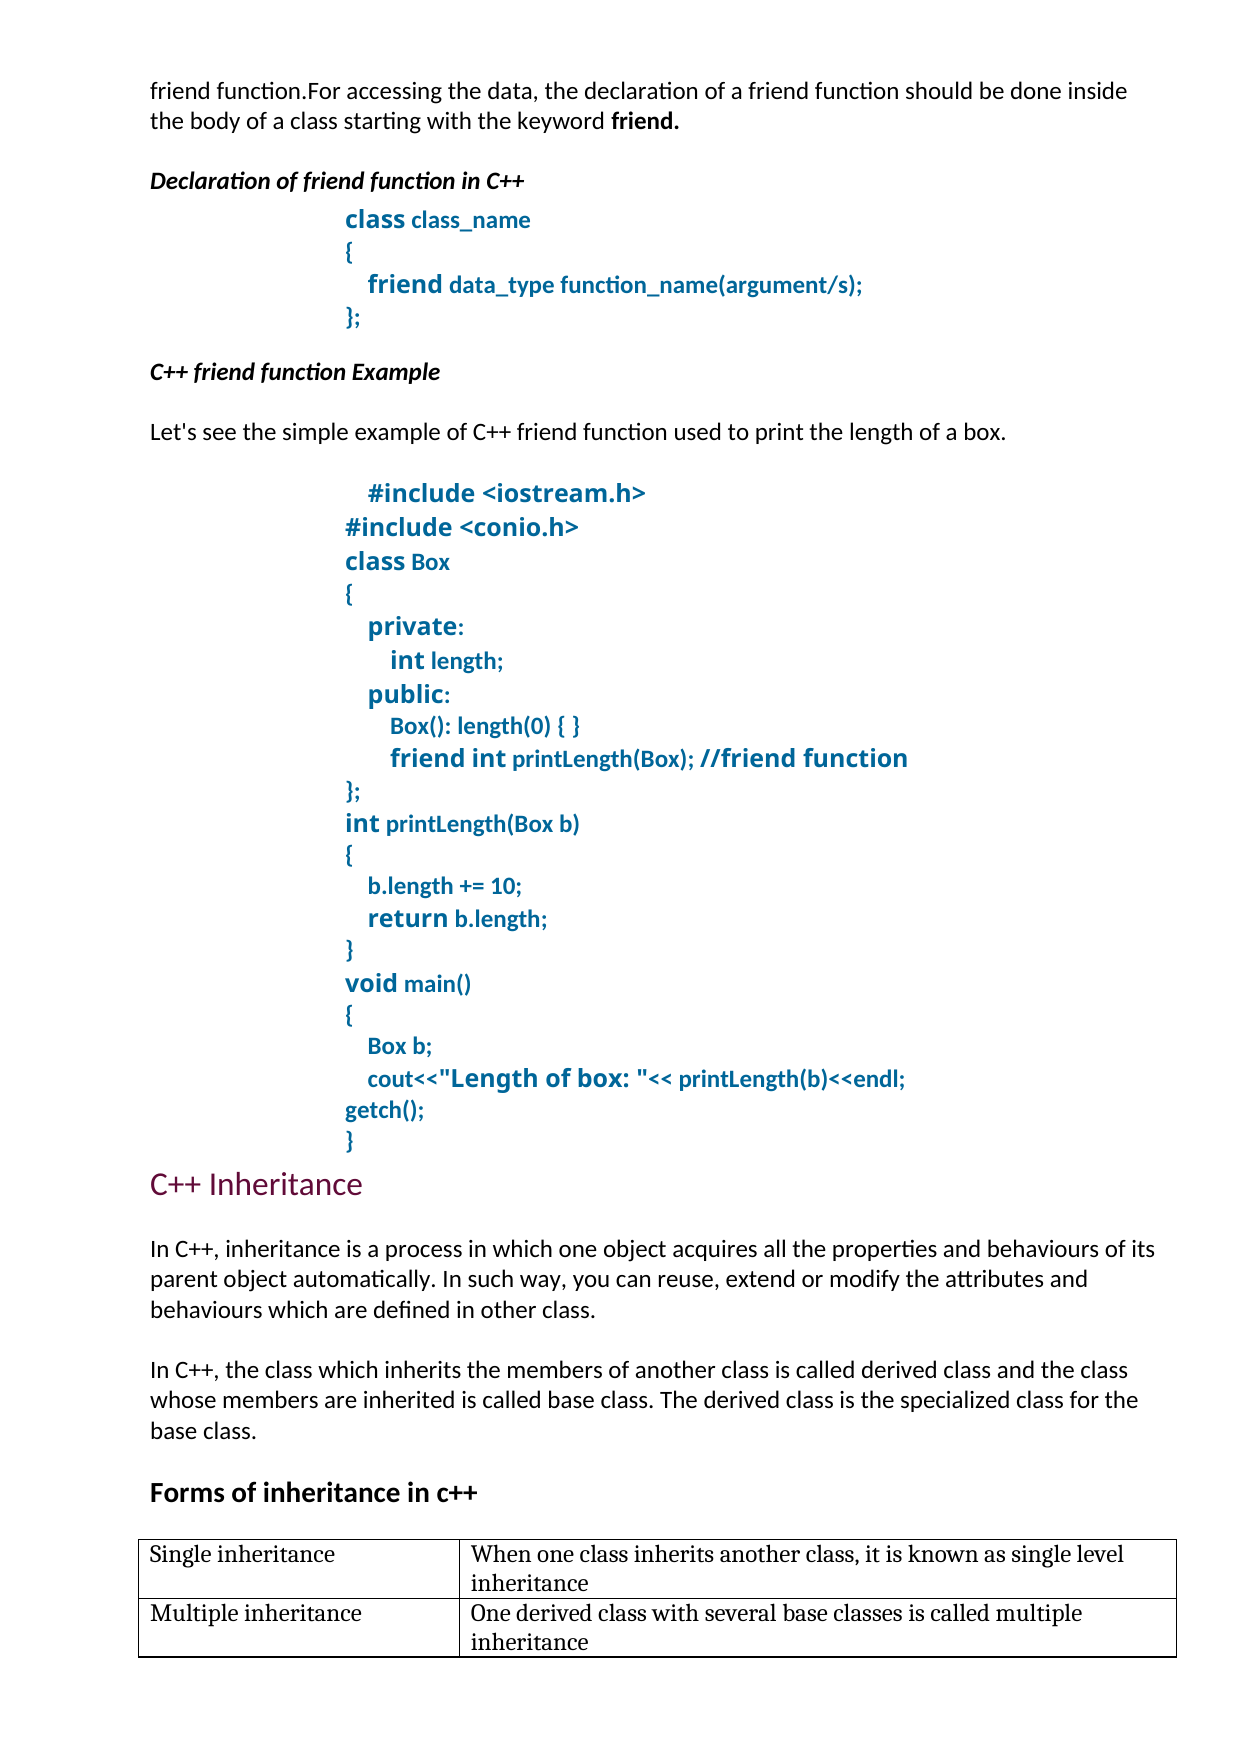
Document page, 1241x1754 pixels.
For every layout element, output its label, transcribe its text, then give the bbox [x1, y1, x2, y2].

text } [345, 935, 1165, 965]
text Box b; [345, 1030, 1165, 1060]
text private: [345, 608, 1165, 642]
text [150, 75, 1165, 136]
text C++ Inheritance [150, 1163, 1165, 1204]
text In C++, inheritance is a process in which one object acquires all the properties and behaviours of its parent object automatically. In such way, you can reuse, extend or modify the attributes and behaviours which are defined in other class. [150, 1233, 1165, 1325]
text friend int printLength(Box); //friend function [345, 741, 1165, 775]
text friend data_type function_name(argument/s); [345, 267, 1165, 301]
text cout<<"Length of box: "<< printLength(b)<<endl; [345, 1060, 1165, 1094]
text }; [345, 301, 1165, 331]
text class class_name [345, 202, 1165, 236]
subtitle Declaration of friend function in C++ [150, 165, 1165, 196]
text #include <iostream.h> [345, 476, 1165, 509]
text int printLength(Box b) [345, 806, 1165, 839]
text #include <conio.h> [345, 509, 1165, 544]
text { [345, 999, 1165, 1030]
table_cell One derived class with several base classes is called multiple inheritance [460, 1599, 1176, 1656]
table_cell Multiple inheritance [139, 1599, 459, 1656]
text getch(); [345, 1094, 1165, 1125]
text { [345, 839, 1165, 870]
text { [345, 578, 1165, 608]
text return b.length; [345, 901, 1165, 935]
text In C++, the class which inherits the members of another class is called derived class and the class whose members are inherited is called base class. The derived class is the specialized class for the base class. [150, 1354, 1165, 1445]
text b.length += 10; [345, 870, 1165, 901]
text void main() [345, 965, 1165, 999]
subtitle C++ friend function Example [150, 356, 1165, 387]
text public: [345, 676, 1165, 710]
text Let's see the simple example of C++ friend function used to print the length of a box. [150, 416, 1165, 446]
table_header When one class inherits another class, it is known as single level inheritance [460, 1540, 1176, 1598]
text { [345, 236, 1165, 267]
text Forms of inheritance in c++ [150, 1474, 1165, 1510]
text class Box [345, 544, 1165, 578]
text }; [345, 775, 1165, 806]
text Box(): length(0) { } [345, 710, 1165, 741]
text } [345, 1125, 1165, 1155]
table_header Single inheritance [139, 1540, 459, 1598]
text int length; [345, 642, 1165, 676]
